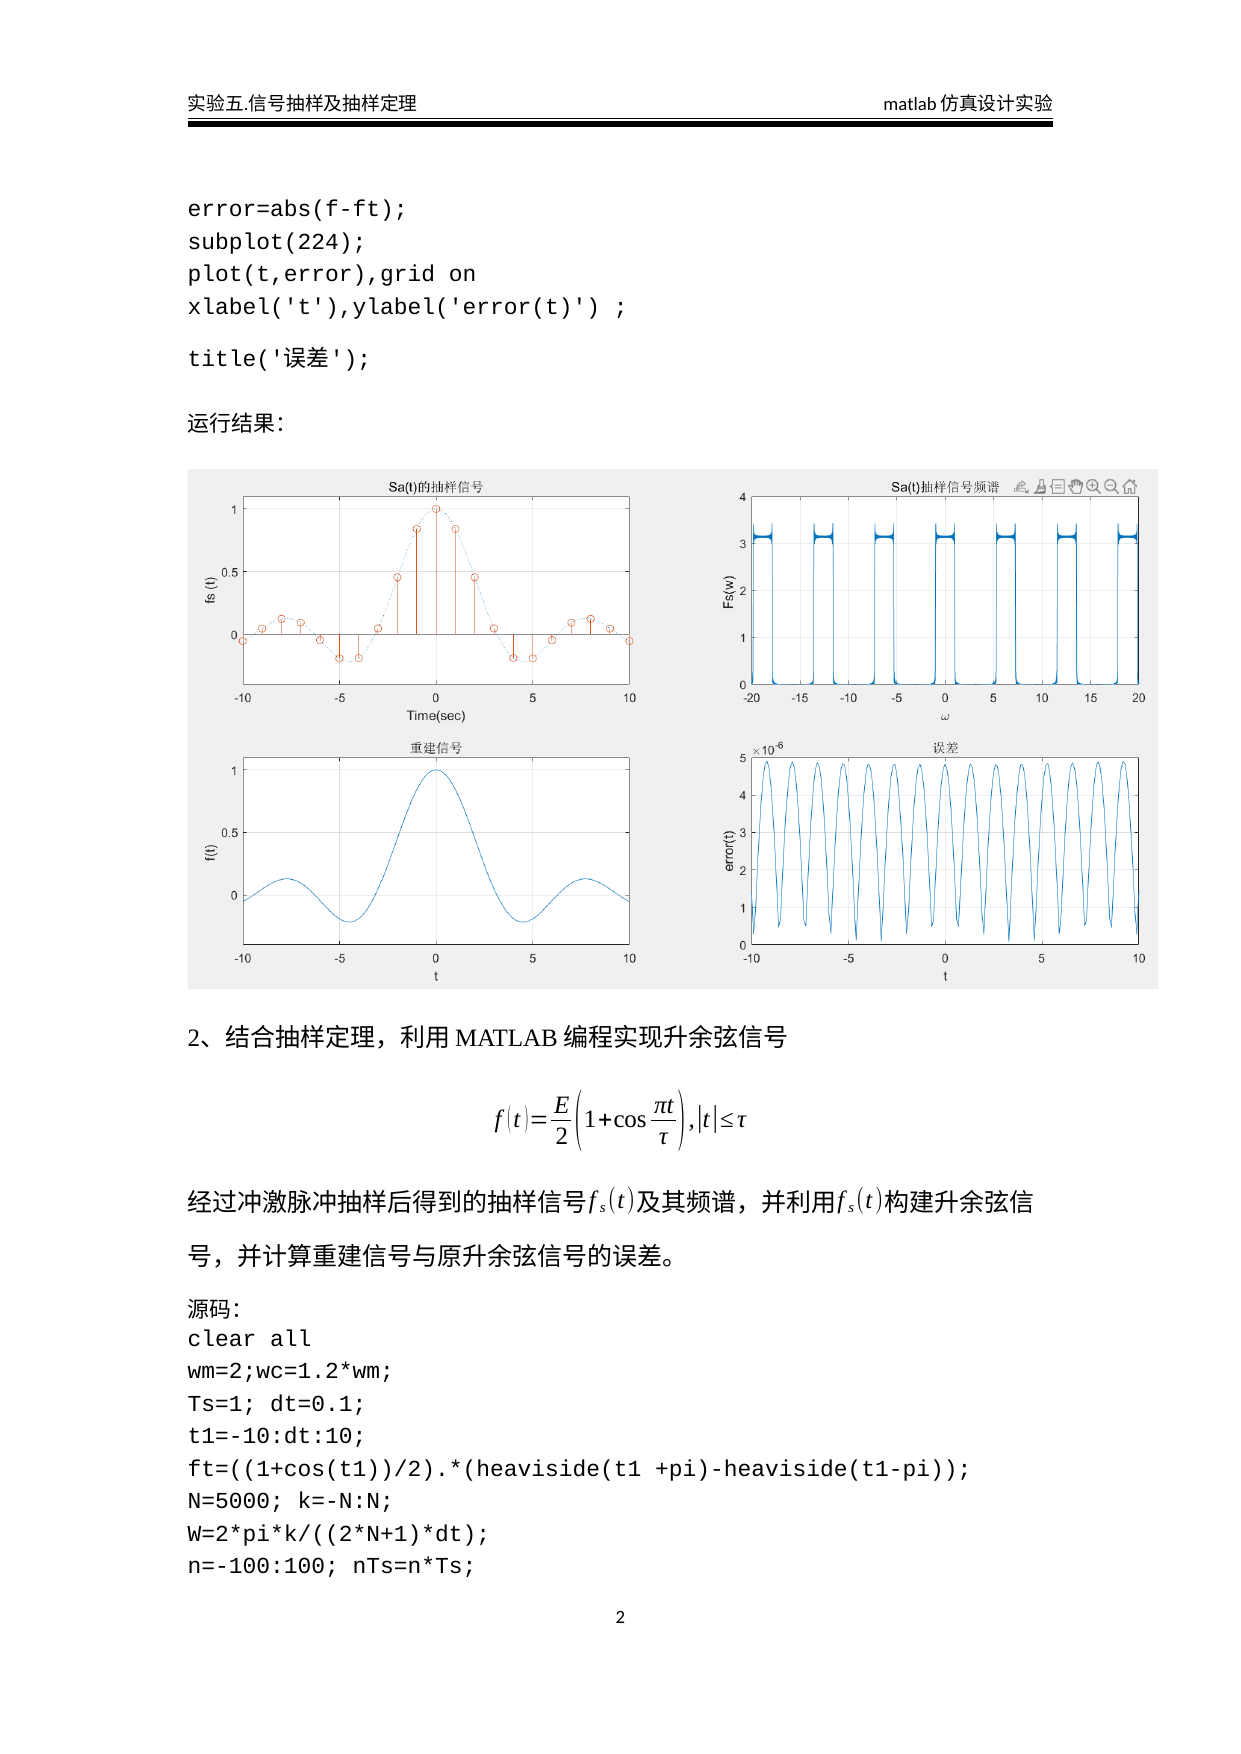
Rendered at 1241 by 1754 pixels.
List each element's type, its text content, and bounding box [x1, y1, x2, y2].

text ft=((1+cos(t1))/2).*(heaviside(t1 +pi)-heaviside(t1-pi)); [187, 1454, 1053, 1486]
text 源码： [187, 1291, 1053, 1324]
text W=2*pi*k/((2*N+1)*dt); [187, 1519, 1053, 1551]
text xlabel('t'),ylabel('error(t)') ; [187, 292, 1053, 324]
text 经过冲激脉冲抽样后得到的抽样信号及其频谱，并利用构建升余弦信号，并计算重建信号与原升余弦信号的误差。 [187, 1182, 1053, 1273]
text N=5000; k=-N:N; [187, 1486, 1053, 1519]
text 2、结合抽样定理，利用MATLAB编程实现升余弦信号 [187, 1018, 1053, 1054]
text clear all [187, 1324, 1053, 1356]
picture [187, 469, 1159, 989]
text subplot(224); [187, 227, 1053, 259]
text t1=-10:dt:10; [187, 1421, 1053, 1454]
text title('误差'); [187, 324, 1053, 389]
text wm=2;wc=1.2*wm; [187, 1356, 1053, 1389]
list 运行结果： [187, 406, 1053, 437]
text error=abs(f-ft); [187, 194, 1053, 227]
text n=-100:100; nTs=n*Ts; [187, 1551, 1053, 1584]
text Ts=1; dt=0.1; [187, 1389, 1053, 1421]
text plot(t,error),grid on [187, 259, 1053, 292]
